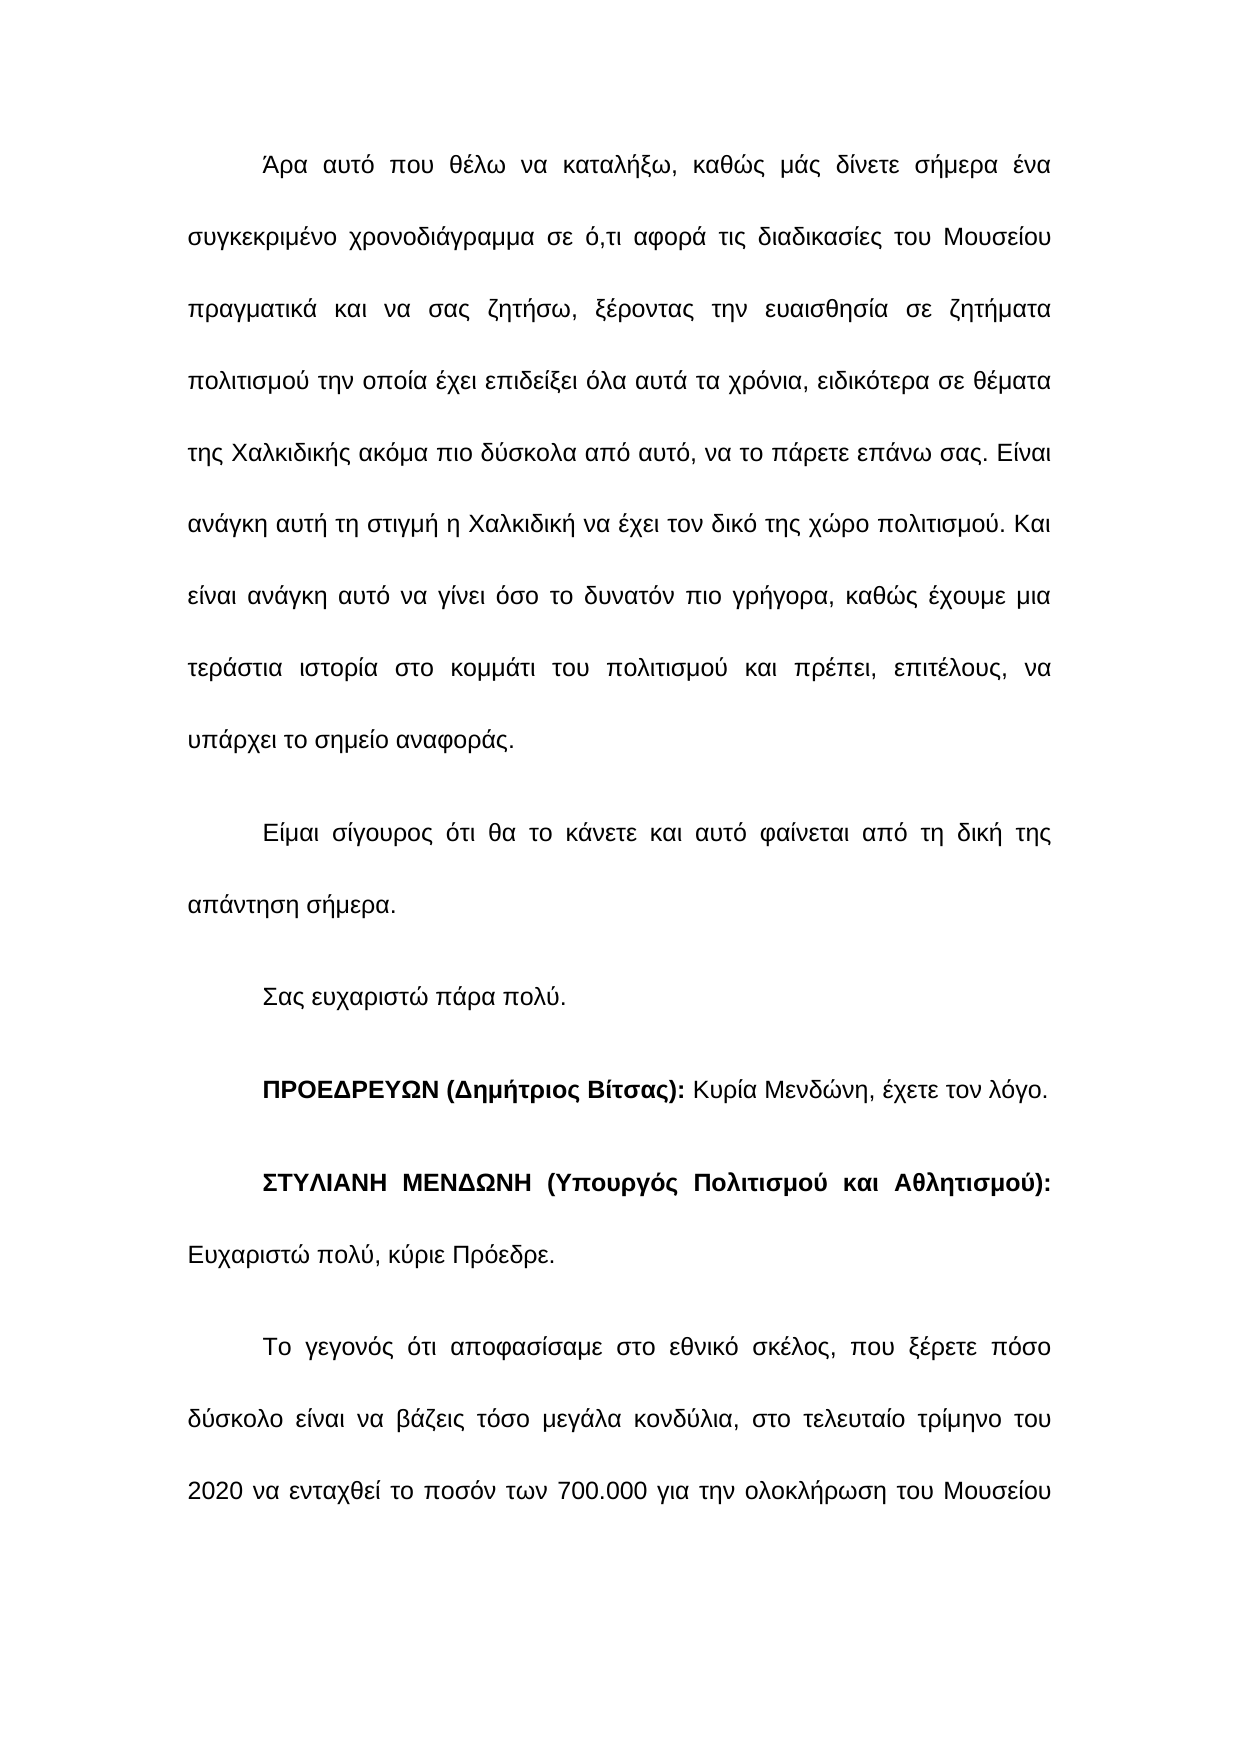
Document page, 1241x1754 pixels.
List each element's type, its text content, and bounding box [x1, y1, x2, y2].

text Άρα αυτό που θέλω να καταλήξω, καθώς μάς δίνετε σήμερα ένα συγκεκριμένο χρονοδιάγραμμα σε ό,τι αφορά τις διαδικασίες του Μουσείου πραγματικά και να σας ζητήσω, ξέροντας την ευαισθησία σε ζητήματα πολιτισμού την οποία έχει επιδείξει όλα αυτά τα χρόνια, ειδικότερα σε θέματα της Χαλκιδικής ακόμα πιο δύσκολα από αυτό, να το πάρετε επάνω σας. Είναι ανάγκη αυτή τη στιγμή η Χαλκιδική να έχει τον δικό της χώρο πολιτισμού. Και είναι ανάγκη αυτό να γίνει όσο το δυνατόν πιο γρήγορα, καθώς έχουμε μια τεράστια ιστορία στο κομμάτι του πολιτισμού και πρέπει, επιτέλους, να υπάρχει το σημείο αναφοράς. [187, 150, 1053, 754]
text Είμαι σίγουρος ότι θα το κάνετε και αυτό φαίνεται από τη δική της απάντηση σήμερα. [187, 818, 1053, 918]
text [187, 1332, 1053, 1505]
text ΣΤΥΛΙΑΝΗ ΜΕΝΔΩΝΗ (Υπουργός Πολιτισμού και Αθλητισμού): Ευχαριστώ πολύ, κύριε Πρόεδρε. [187, 1168, 1053, 1268]
text Σας ευχαριστώ πάρα πολύ. [187, 982, 1053, 1011]
text ΠΡΟΕΔΡΕΥΩΝ (Δημήτριος Βίτσας): Κυρία Μενδώνη, έχετε τον λόγο. [187, 1075, 1053, 1104]
